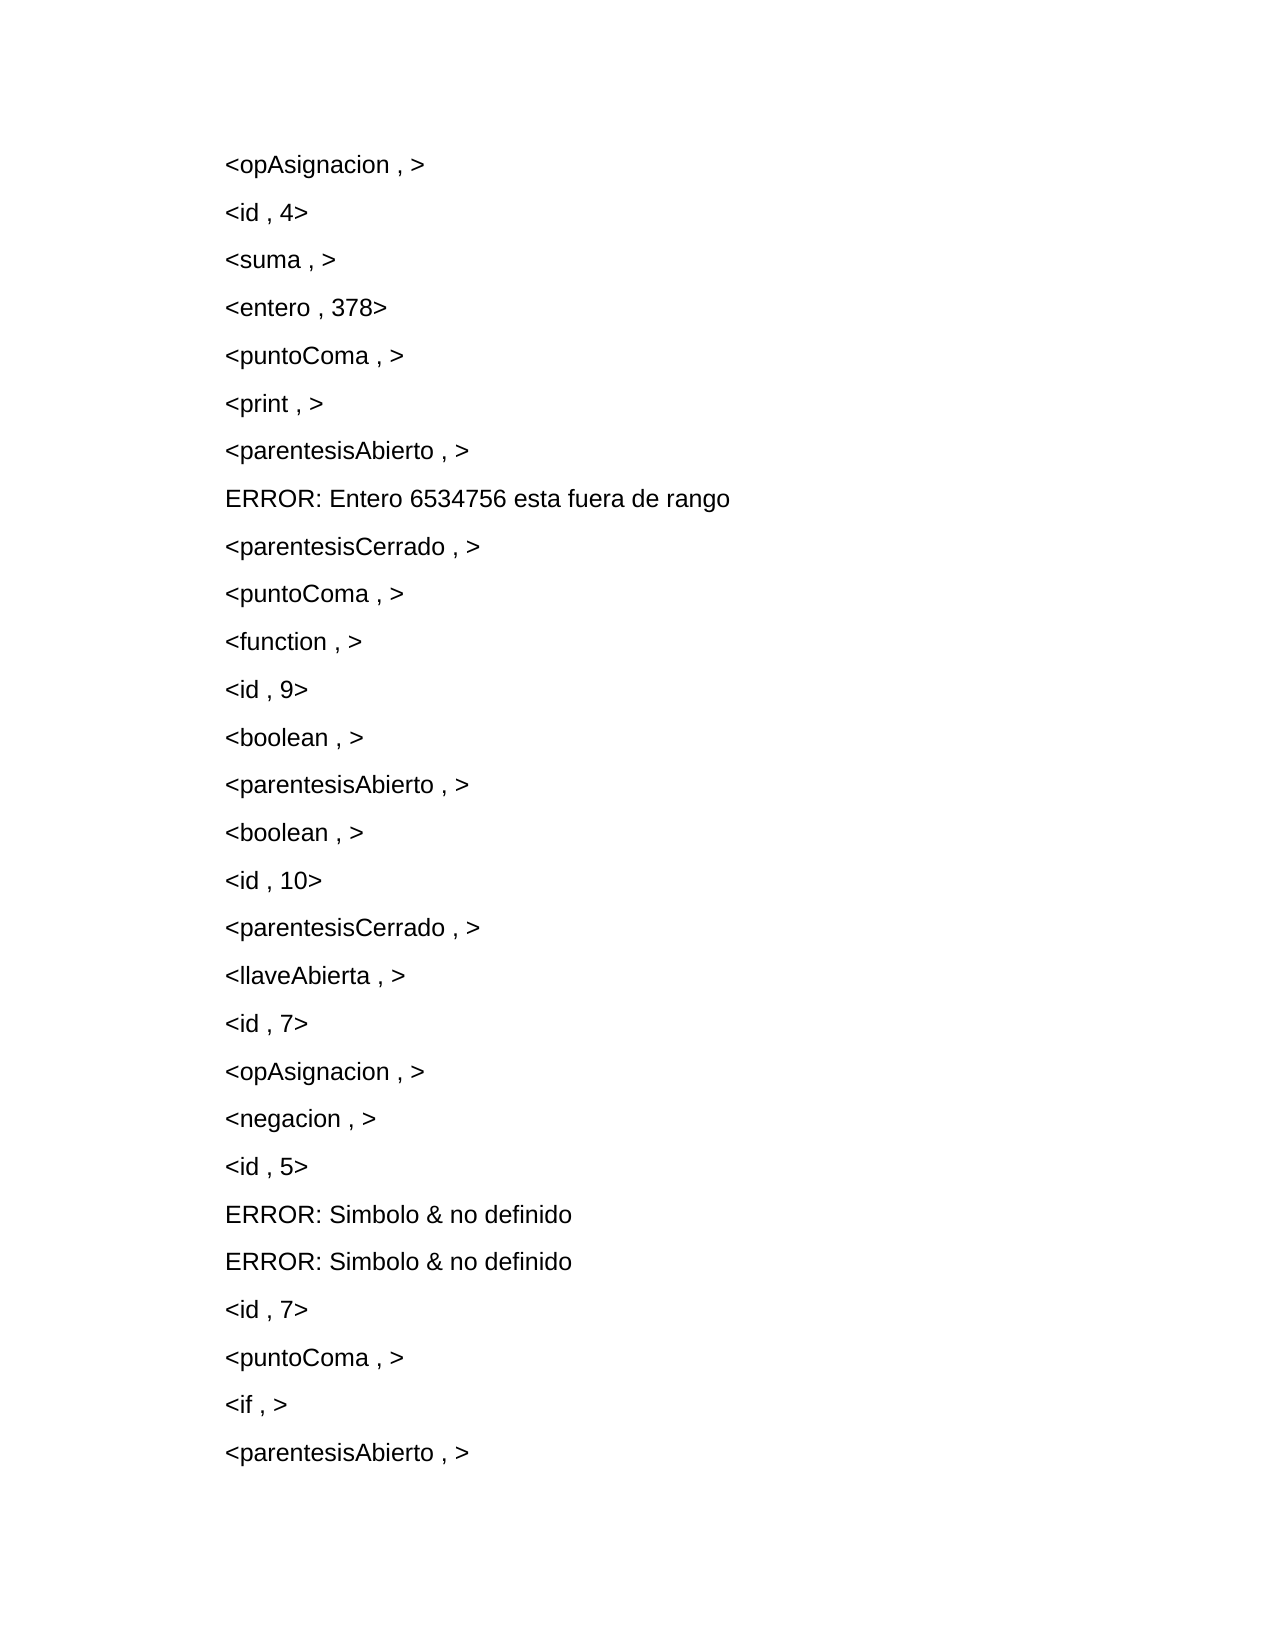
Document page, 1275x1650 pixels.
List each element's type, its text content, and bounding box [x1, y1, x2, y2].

text <parentesisAbierto , > [150, 1438, 1125, 1467]
text ERROR: Entero 6534756 esta fuera de rango [150, 484, 1125, 513]
text ERROR: Simbolo & no definido [150, 1247, 1125, 1276]
text <parentesisAbierto , > [150, 436, 1125, 465]
text <id , 9> [150, 675, 1125, 703]
text <boolean , > [150, 722, 1125, 751]
text <opAsignacion , > [150, 150, 1125, 179]
text <puntoComa , > [150, 579, 1125, 608]
text <print , > [150, 388, 1125, 417]
text ERROR: Simbolo & no definido [150, 1199, 1125, 1228]
text <opAsignacion , > [150, 1056, 1125, 1085]
text <parentesisCerrado , > [150, 913, 1125, 942]
text <if , > [150, 1390, 1125, 1419]
text <entero , 378> [150, 293, 1125, 322]
text <suma , > [150, 245, 1125, 274]
text <boolean , > [150, 818, 1125, 847]
text <function , > [150, 627, 1125, 656]
text <parentesisAbierto , > [150, 770, 1125, 799]
text <id , 4> [150, 198, 1125, 226]
text <id , 7> [150, 1295, 1125, 1324]
text <parentesisCerrado , > [150, 532, 1125, 560]
text <id , 7> [150, 1009, 1125, 1037]
text <puntoComa , > [150, 1343, 1125, 1371]
text <negacion , > [150, 1104, 1125, 1133]
text <llaveAbierta , > [150, 961, 1125, 990]
text <id , 10> [150, 866, 1125, 894]
text <id , 5> [150, 1152, 1125, 1181]
text <puntoComa , > [150, 341, 1125, 369]
